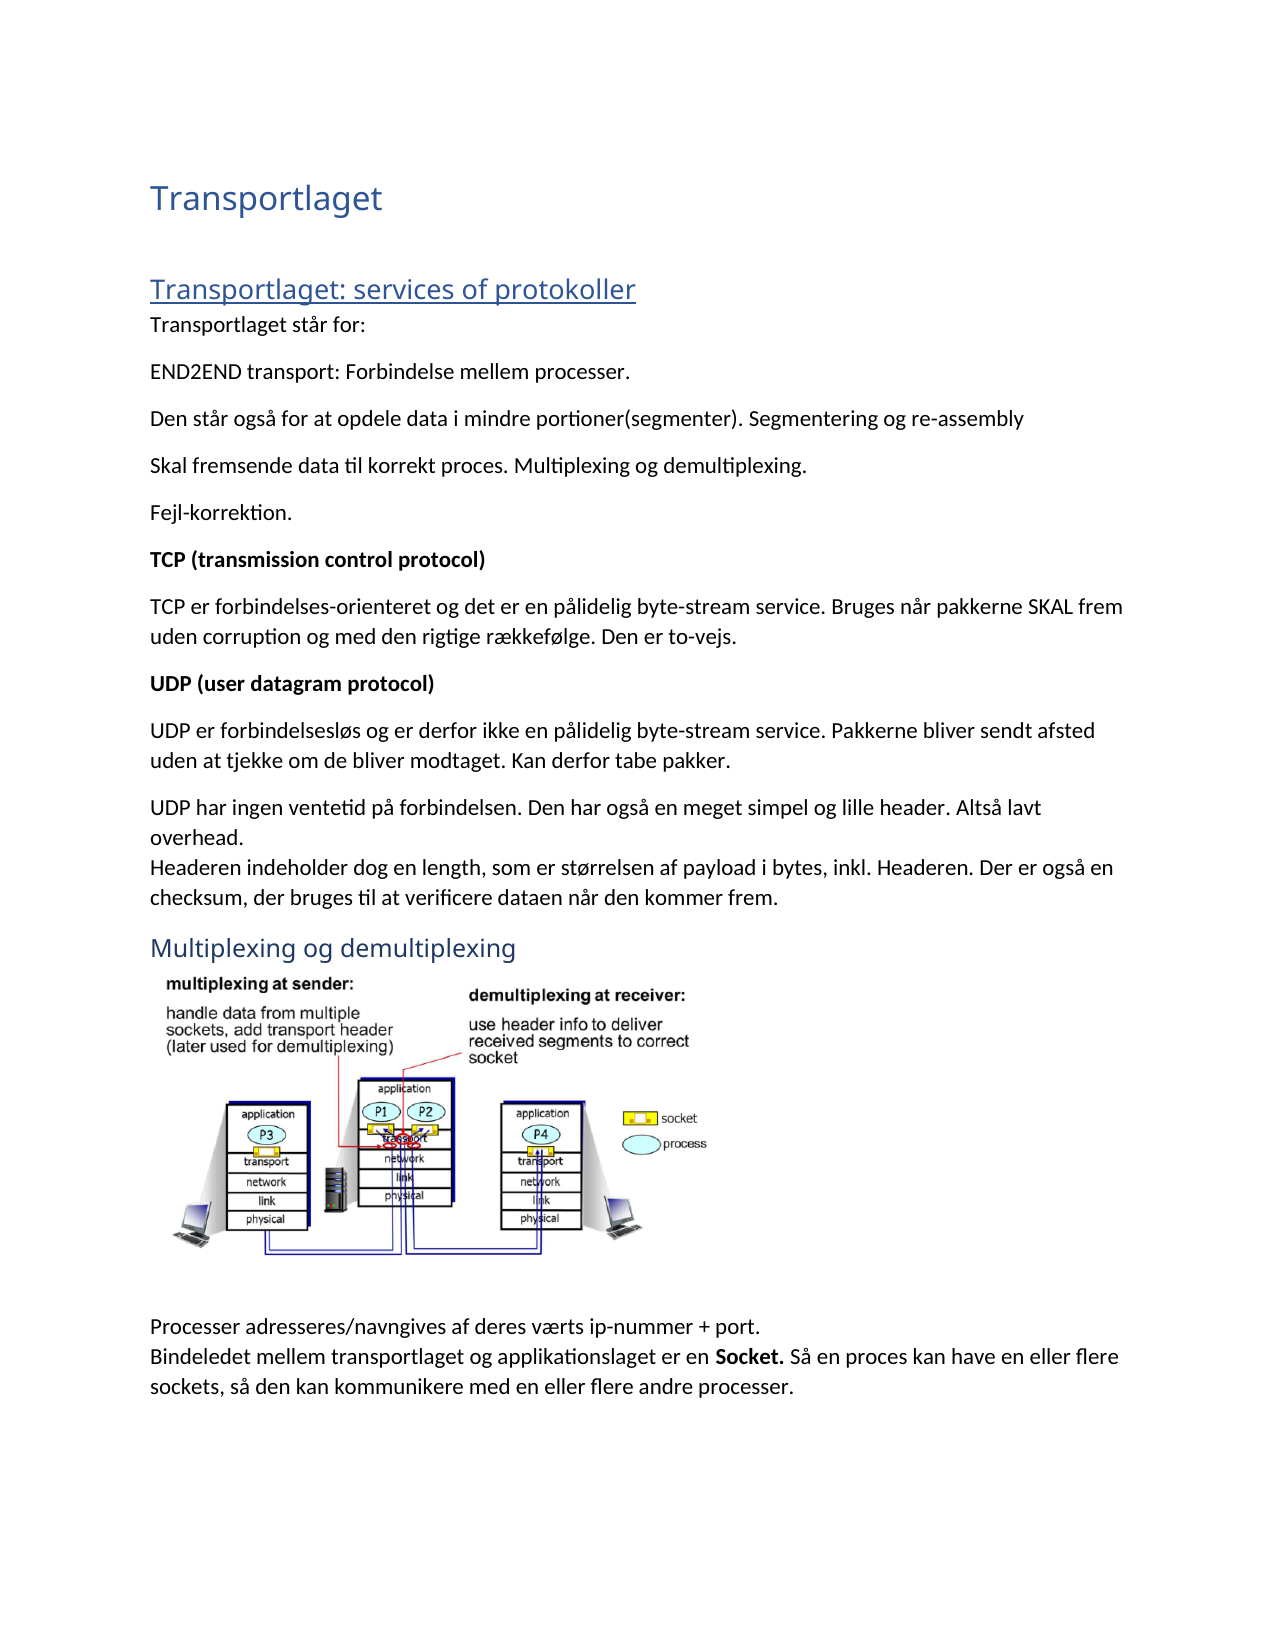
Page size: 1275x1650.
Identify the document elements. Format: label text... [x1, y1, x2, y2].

text Fejl-korrektion. [150, 498, 1125, 526]
text Processer adresseres/navngives af deres værts ip-nummer + port. Bindeledet mellem transportlaget og applikationslaget er en Socket. Så en proces kan have en eller flere sockets, så den kan kommunikere med en eller flere andre processer. [150, 1312, 1125, 1400]
text UDP har ingen ventetid på forbindelsen. Den har også en meget simpel og lille header. Altså lavt overhead. Headeren indeholder dog en length, som er størrelsen af payload i bytes, inkl. Headeren. Der er også en checksum, der bruges til at verificere dataen når den kommer frem. [150, 793, 1125, 912]
text Transportlaget står for: [150, 311, 1125, 339]
text TCP (transmission control protocol) [150, 545, 1125, 573]
subtitle Transportlaget: services of protokoller [150, 271, 1125, 308]
text END2END transport: Forbindelse mellem processer. [150, 357, 1125, 386]
text Den står også for at opdele data i mindre portioner(segmenter). Segmentering og re-assembly [150, 404, 1125, 432]
subtitle Transportlaget [150, 175, 1125, 220]
subtitle Multiplexing og demultiplexing [150, 930, 1125, 964]
text UDP er forbindelsesløs og er derfor ikke en pålidelig byte-stream service. Pakkerne bliver sendt afsted uden at tjekke om de bliver modtaget. Kan derfor tabe pakker. [150, 716, 1125, 774]
picture [150, 967, 735, 1294]
text Skal fremsende data til korrekt proces. Multiplexing og demultiplexing. [150, 451, 1125, 479]
text TCP er forbindelses-orienteret og det er en pålidelig byte-stream service. Bruges når pakkerne SKAL frem uden corruption og med den rigtige rækkefølge. Den er to-vejs. [150, 592, 1125, 650]
text UDP (user datagram protocol) [150, 669, 1125, 697]
